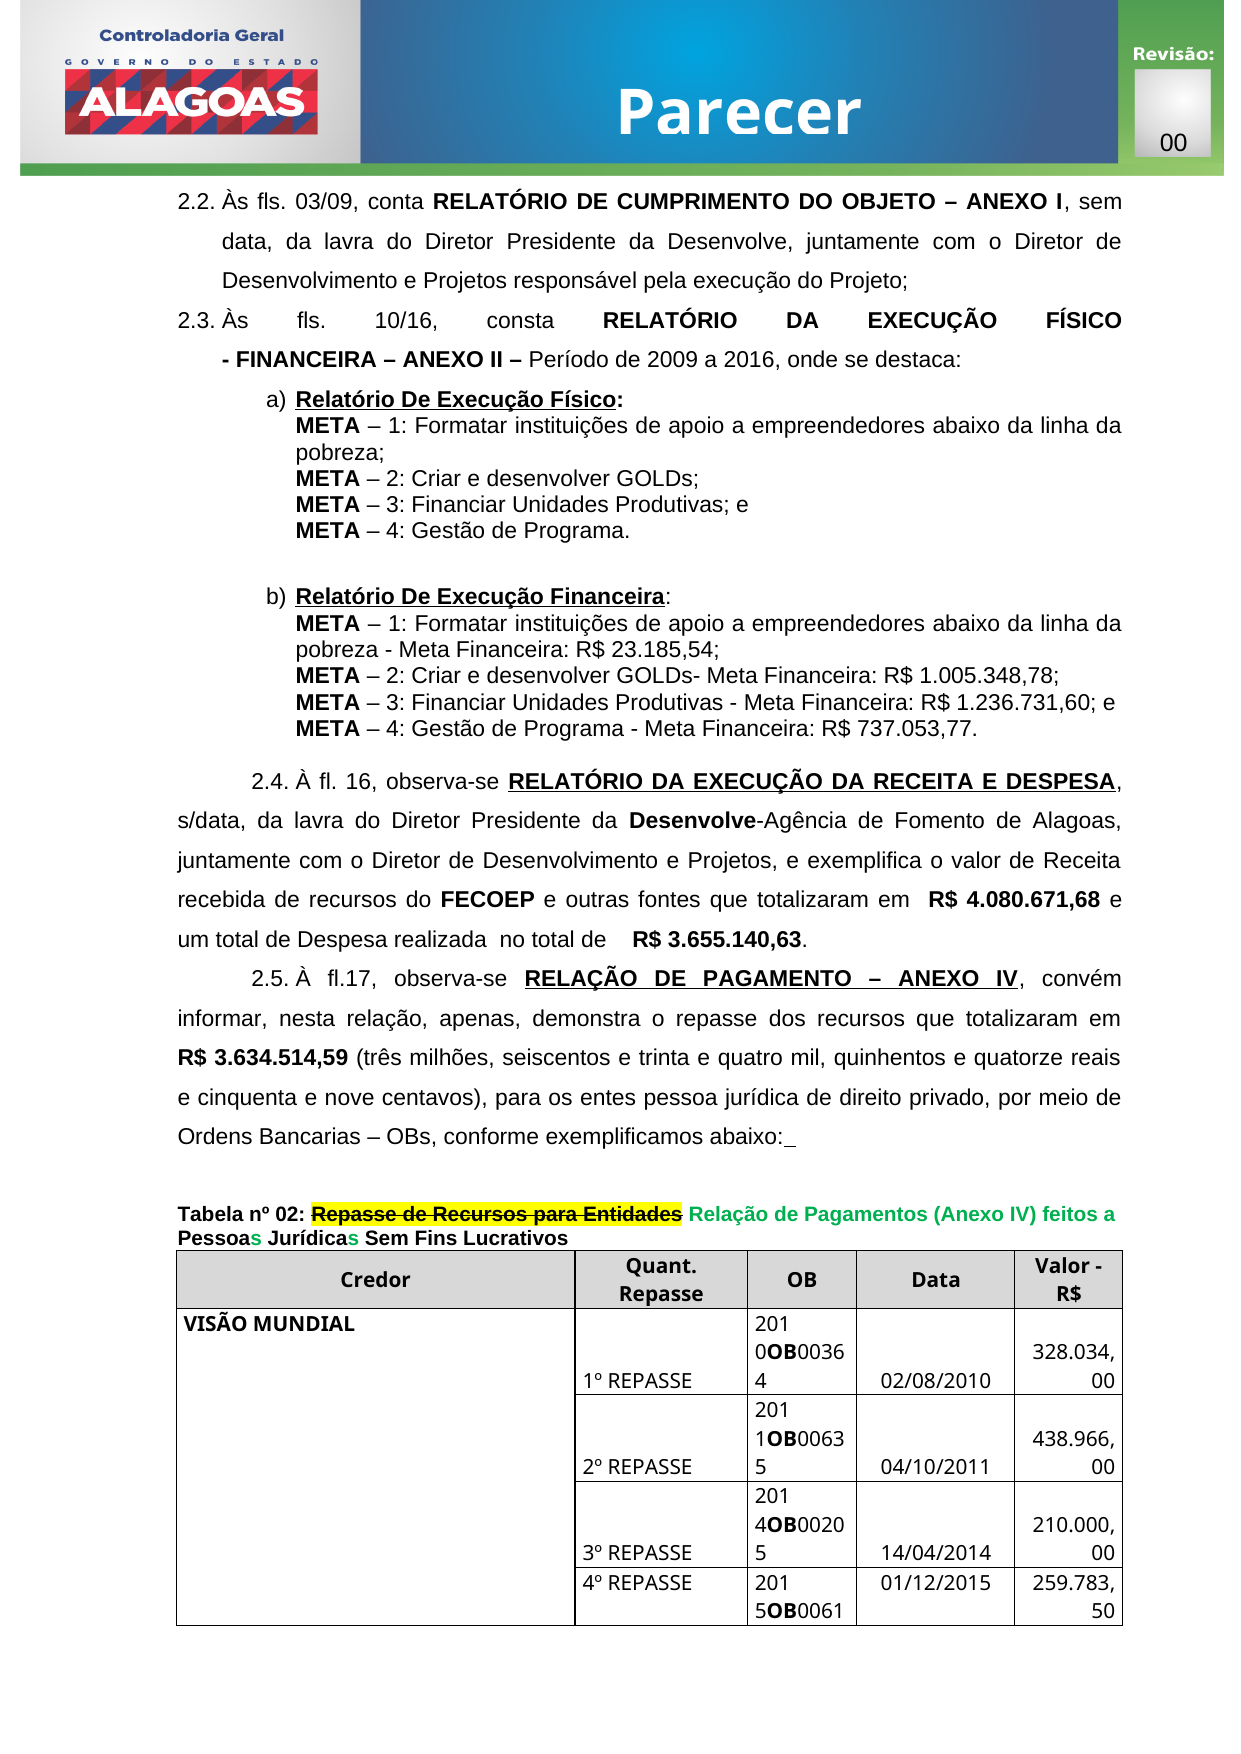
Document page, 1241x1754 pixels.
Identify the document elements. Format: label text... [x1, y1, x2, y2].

table_cell 14/04/2014 [857, 1482, 1014, 1567]
table_header OB [748, 1251, 856, 1308]
table_cell 2014OB00205 [748, 1482, 856, 1567]
list Relatório De Execução Financeira: [266, 583, 1122, 610]
table_header Data [857, 1251, 1014, 1308]
list META – 2: Criar e desenvolver GOLDs- Meta Financeira: R$ 1.005.348,78; [295, 662, 1122, 689]
list À fl. 16, observa-se RELATÓRIO DA EXECUÇÃO DA RECEITA E DESPESA, s/data, da lavra do Diretor Presidente da Desenvolve-Agência de Fomento de Alagoas, juntamente com o Diretor de Desenvolvimento e Projetos, e exemplifica o valor de Receita recebida de recursos do FECOEP e outras fontes que totalizaram em R$ 4.080.671,68 e um total de Despesa realizada no total de R$ 3.655.140,63. [177, 768, 1122, 952]
list Às fls. 10/16, consta RELATÓRIO DA EXECUÇÃO FÍSICO - FINANCEIRA – ANEXO II – Período de 2009 a 2016, onde se destaca: [177, 307, 1122, 373]
table_cell VISÃO MUNDIAL [177, 1309, 574, 1625]
list META – 1: Formatar instituições de apoio a empreendedores abaixo da linha da pobreza - Meta Financeira: R$ 23.185,54; [295, 610, 1122, 662]
table_header Quant. Repasse [576, 1251, 747, 1308]
list META – 4: Gestão de Programa. [295, 517, 1122, 544]
table_cell 2015OB00611 [748, 1568, 856, 1625]
list META – 4: Gestão de Programa - Meta Financeira: R$ 737.053,77. [295, 715, 1122, 741]
list Relatório De Execução Físico: [266, 386, 1122, 412]
table_cell 210.000,00 [1015, 1482, 1122, 1567]
table_cell 02/08/2010 [857, 1309, 1014, 1394]
text Tabela nº 02: Repasse de Recursos para Entidades Relação de Pagamentos (Anexo IV) feitos a Pessoas Jurídicas Sem Fins Lucrativos [177, 1202, 1122, 1250]
table_cell 2º REPASSE [576, 1395, 747, 1481]
table_cell 328.034,00 [1015, 1309, 1122, 1394]
list META – 2: Criar e desenvolver GOLDs; [295, 465, 1122, 491]
table_header Valor - R$ [1015, 1251, 1122, 1308]
table_header Credor [177, 1251, 574, 1308]
table_cell 259.783,50 [1015, 1568, 1122, 1625]
table_cell 4º REPASSE [576, 1568, 747, 1625]
table_cell 438.966,00 [1015, 1395, 1122, 1481]
table_cell 3º REPASSE [576, 1482, 747, 1567]
picture [754, 0, 1224, 176]
table_cell 2010OB00364 [748, 1309, 856, 1394]
table_cell 2011OB00635 [748, 1395, 856, 1481]
table_cell 04/10/2011 [857, 1395, 1014, 1481]
table_cell 01/12/2015 [857, 1568, 1014, 1625]
list Às fls. 03/09, conta RELATÓRIO DE CUMPRIMENTO DO OBJETO – ANEXO I, sem data, da lavra do Diretor Presidente da Desenvolve, juntamente com o Diretor de Desenvolvimento e Projetos responsável pela execução do Projeto; [177, 102, 1122, 294]
list META – 3: Financiar Unidades Produtivas - Meta Financeira: R$ 1.236.731,60; e [295, 689, 1122, 715]
list À fl.17, observa-se RELAÇÃO DE PAGAMENTO – ANEXO IV, convém informar, nesta relação, apenas, demonstra o repasse dos recursos que totalizaram em R$ 3.634.514,59 (três milhões, seiscentos e trinta e quatro mil, quinhentos e quatorze reais e cinquenta e nove centavos), para os entes pessoa jurídica de direito privado, por meio de Ordens Bancarias – OBs, conforme exemplificamos abaixo: [177, 965, 1122, 1149]
table_cell 1º REPASSE [576, 1309, 747, 1394]
list META – 3: Financiar Unidades Produtivas; e [295, 491, 1122, 517]
picture [20, 0, 640, 176]
list META – 1: Formatar instituições de apoio a empreendedores abaixo da linha da pobreza; [295, 412, 1122, 465]
